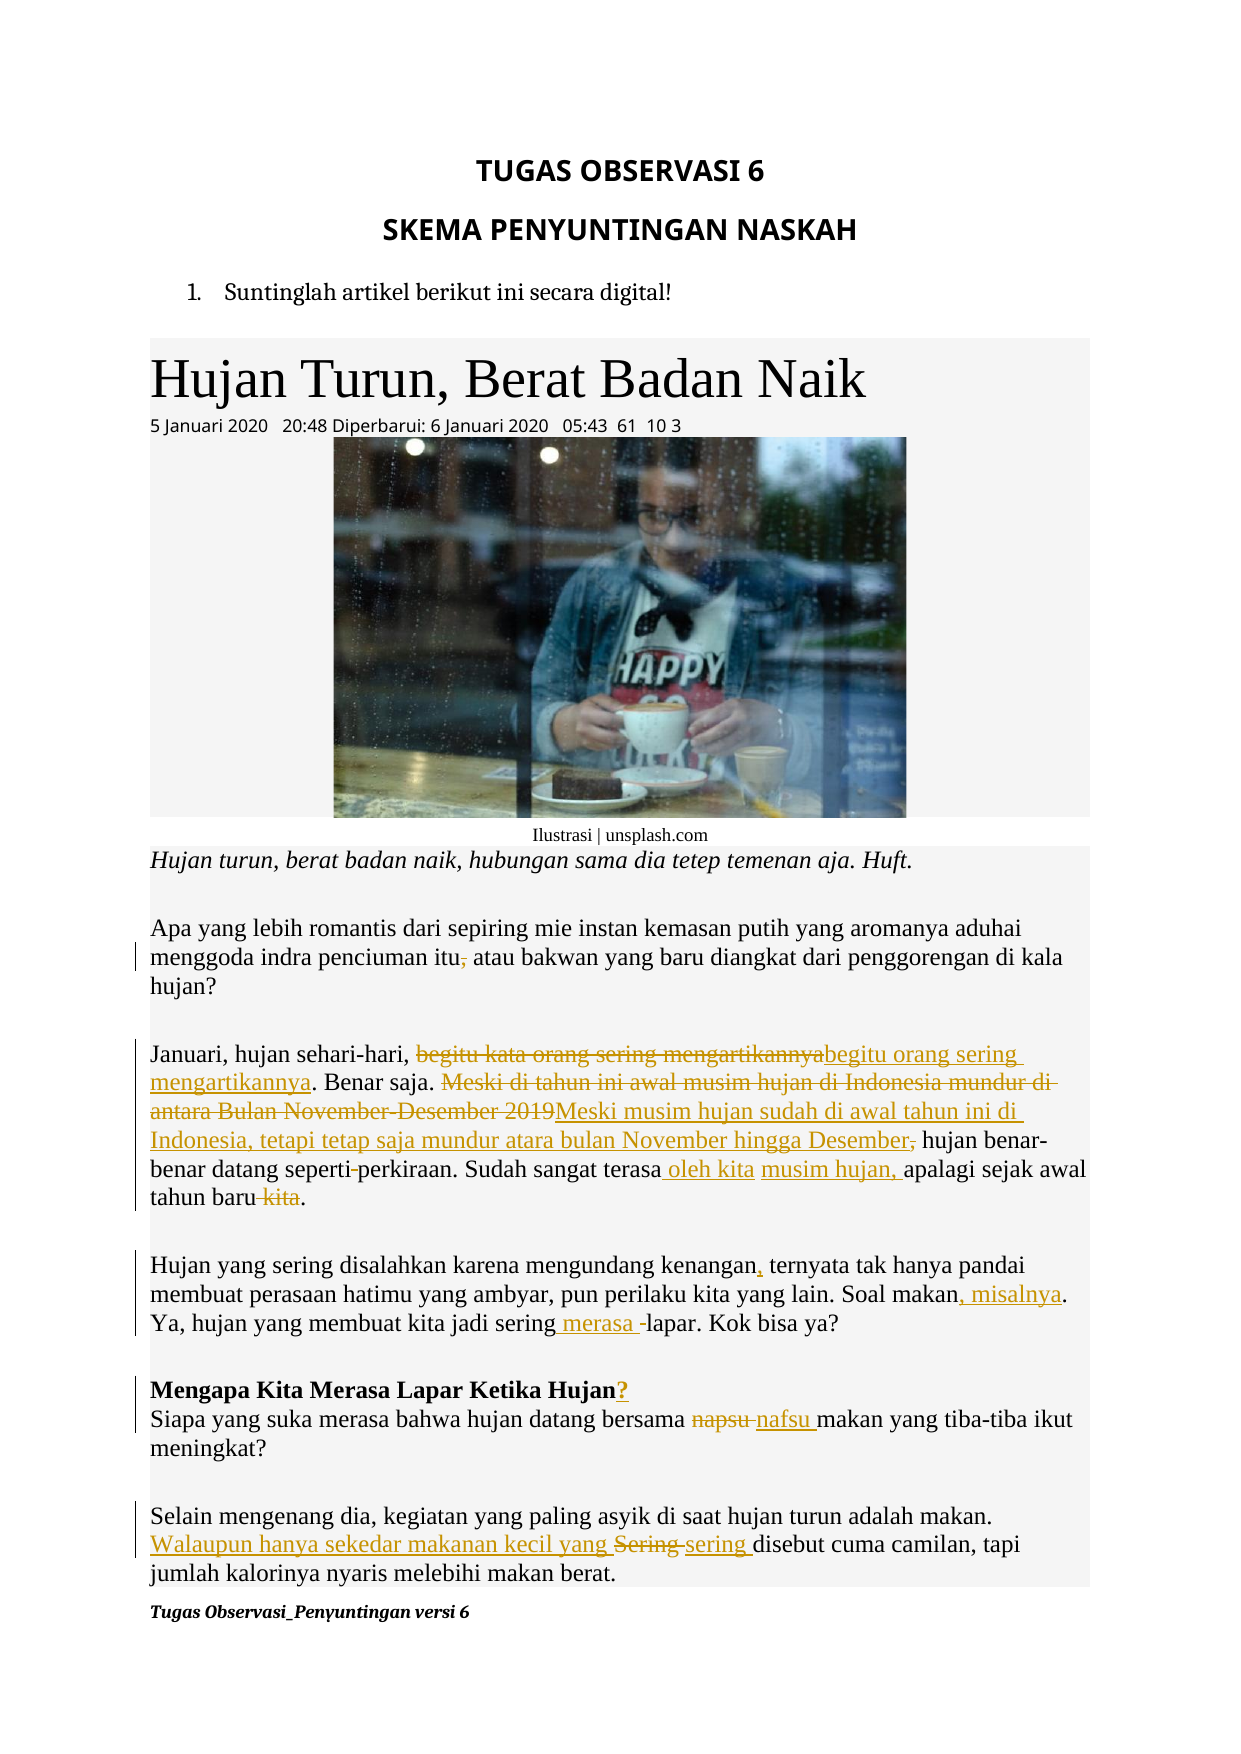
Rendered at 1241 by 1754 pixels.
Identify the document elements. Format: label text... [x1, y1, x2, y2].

picture [333, 437, 907, 818]
text Hujan Turun, Berat Badan Naik [150, 338, 1090, 410]
list Suntinglah artikel berikut ini secara digital! [187, 278, 1090, 307]
text Mengapa Kita Merasa Lapar Ketika Hujan Siapa yang suka merasa bahwa hujan datang bersama makan yang tiba-tiba ikut meningkat? [150, 1376, 1090, 1462]
text SKEMA PENYUNTINGAN NASKAH [150, 209, 1090, 249]
text Selain mengenang dia, kegiatan yang paling asyik di saat hujan turun adalah makan. disebut cuma camilan, tapi jumlah kalorinya nyaris melebihi makan berat. [150, 1501, 1090, 1587]
text TUGAS OBSERVASI 6 [150, 150, 1090, 190]
text Apa yang lebih romantis dari sepiring mie instan kemasan putih yang aromanya aduhai menggoda indra penciuman itu atau bakwan yang baru diangkat dari penggorengan di kala hujan? [150, 913, 1090, 999]
text Januari, hujan sehari-hari, . Benar saja. hujan benar-benar datang sepertiperkiraan. Sudah sangat terasa apalagi sejak awal tahun baru. [150, 1039, 1090, 1211]
text Hujan turun, berat badan naik, hubungan sama dia tetep temenan aja. Huft. [150, 846, 1090, 874]
text Ilustrasi | unsplash.com [150, 817, 1090, 846]
text Hujan yang sering disalahkan karena mengundang kenangan ternyata tak hanya pandai membuat perasaan hatimu yang ambyar, pun perilaku kita yang lain. Soal makan. Ya, hujan yang membuat kita jadi seringlapar. Kok bisa ya? [150, 1250, 1090, 1336]
text 5 Januari 2020 20:48 Diperbarui: 6 Januari 2020 05:43 61 10 3 [150, 410, 1090, 438]
